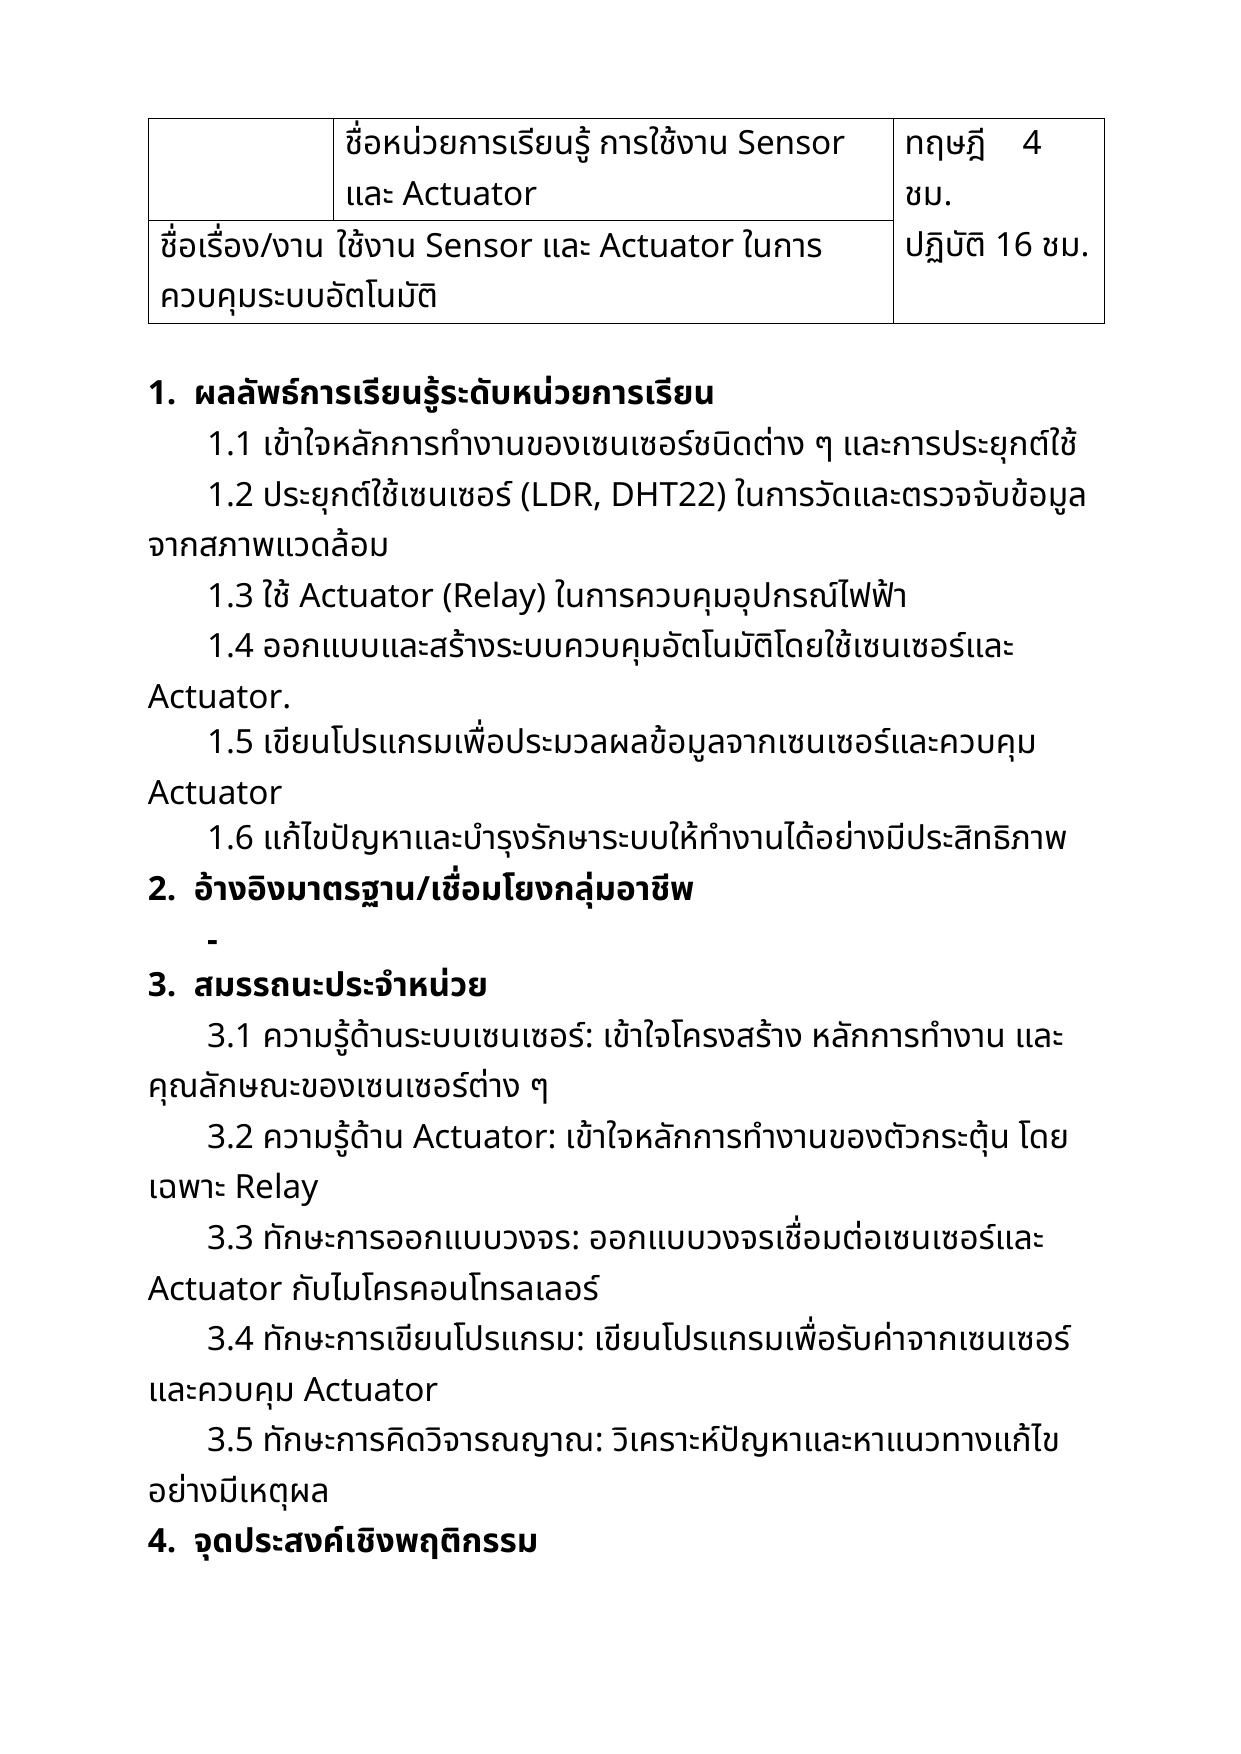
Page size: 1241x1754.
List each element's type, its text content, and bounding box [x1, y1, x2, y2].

text 3.1 ความรู้ด้านระบบเซนเซอร์: เข้าใจโครงสร้าง หลักการทำงาน และคุณลักษณะของเซนเซอร์ต่าง ๆ [148, 1011, 1093, 1112]
table_cell ชื่อเรื่อง/งาน ใช้งาน Sensor และ Actuator ในการควบคุมระบบอัตโนมัติ [149, 221, 893, 323]
text 1.5 เขียนโปรแกรมเพื่อประมวลผลข้อมูลจากเซนเซอร์และควบคุม Actuator [148, 718, 1093, 814]
text 3.3 ทักษะการออกแบบวงจร: ออกแบบวงจรเชื่อมต่อเซนเซอร์และ Actuator กับไมโครคอนโทรลเลอร์ [148, 1214, 1093, 1315]
table_cell ชื่อหน่วยการเรียนรู้ การใช้งาน Sensor และ Actuator [334, 119, 893, 220]
text 1. ผลลัพธ์การเรียนรู้ระดับหน่วยการเรียน [148, 369, 1093, 420]
text - [148, 915, 1093, 961]
text 1.1 เข้าใจหลักการทำงานของเซนเซอร์ชนิดต่าง ๆ และการประยุกต์ใช้ [148, 420, 1093, 470]
text 1.6 แก้ไขปัญหาและบำรุงรักษาระบบให้ทำงานได้อย่างมีประสิทธิภาพ [148, 814, 1093, 865]
text 3. สมรรถนะประจำหน่วย [148, 961, 1093, 1011]
text 1.4 ออกแบบและสร้างระบบควบคุมอัตโนมัติโดยใช้เซนเซอร์และ Actuator. [148, 622, 1093, 718]
text 2. อ้างอิงมาตรฐาน/เชื่อมโยงกลุ่มอาชีพ [148, 865, 1093, 915]
text 3.4 ทักษะการเขียนโปรแกรม: เขียนโปรแกรมเพื่อรับค่าจากเซนเซอร์และควบคุม Actuator [148, 1315, 1093, 1416]
text 1.2 ประยุกต์ใช้เซนเซอร์ (LDR, DHT22) ในการวัดและตรวจจับข้อมูลจากสภาพแวดล้อม [148, 470, 1093, 571]
text 4. จุดประสงค์เชิงพฤติกรรม [148, 1517, 1093, 1568]
text 3.5 ทักษะการคิดวิจารณญาณ: วิเคราะห์ปัญหาและหาแนวทางแก้ไขอย่างมีเหตุผล [148, 1416, 1093, 1517]
text 1.3 ใช้ Actuator (Relay) ในการควบคุมอุปกรณ์ไฟฟ้า [148, 571, 1093, 622]
table_cell ทฤษฎี 4 ชม. ปฏิบัติ 16 ชม. [894, 119, 1104, 323]
text 3.2 ความรู้ด้าน Actuator: เข้าใจหลักการทำงานของตัวกระตุ้น โดยเฉพาะ Relay [148, 1112, 1093, 1214]
